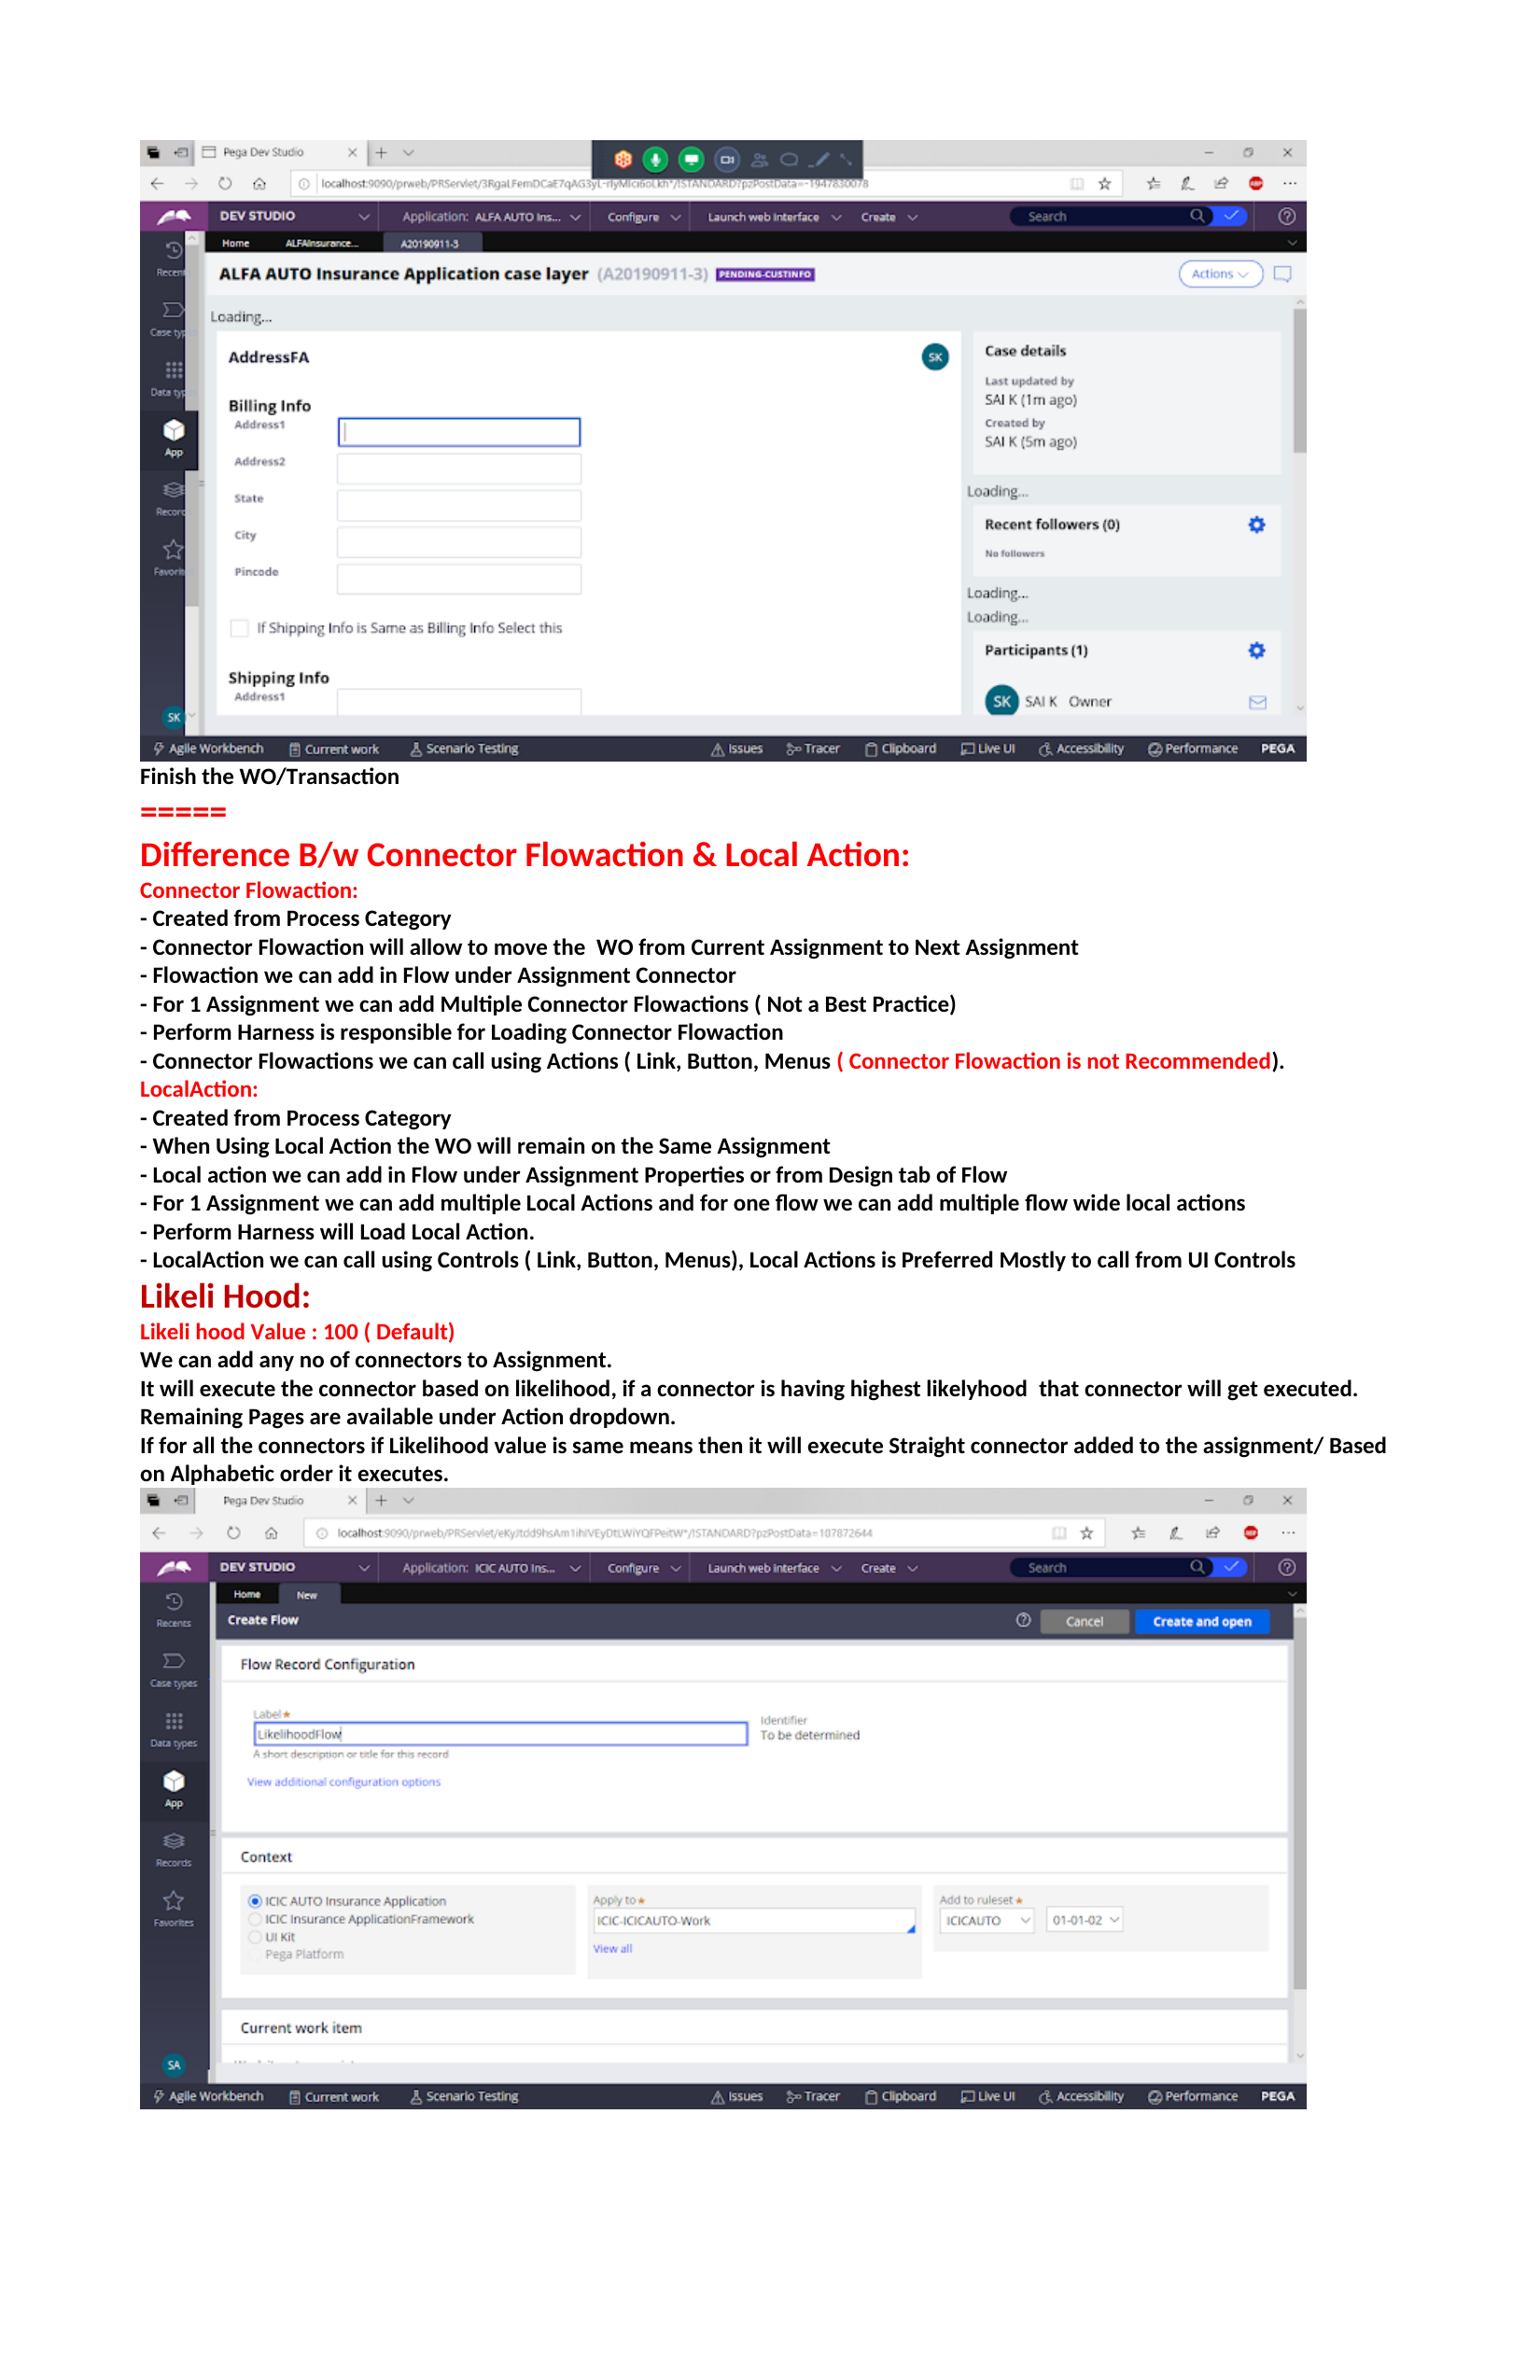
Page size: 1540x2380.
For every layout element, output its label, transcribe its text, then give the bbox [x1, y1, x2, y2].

text - For 1 Assignment we can add multiple Local Actions and for one flow we can add multiple flow wide local actions [140, 1188, 1400, 1217]
text Difference B/w Connector Flowaction & Local Action: [140, 833, 1400, 875]
text - Connector Flowactions we can call using Actions ( Link, Button, Menus ( Connector Flowaction is not Recommended). [140, 1046, 1400, 1074]
picture [140, 1488, 1307, 2109]
text - For 1 Assignment we can add Multiple Connector Flowactions ( Not a Best Practice) [140, 989, 1400, 1017]
text - Created from Process Category [140, 1103, 1400, 1131]
text Finish the WO/Transaction [140, 762, 1400, 790]
text Connector Flowaction: [140, 875, 1400, 903]
text - Perform Harness will Load Local Action. [140, 1217, 1400, 1245]
text - LocalAction we can call using Controls ( Link, Button, Menus), Local Actions is Preferred Mostly to call from UI Controls [140, 1245, 1400, 1274]
text - Flowaction we can add in Flow under Assignment Connector [140, 960, 1400, 989]
text If for all the connectors if Likelihood value is same means then it will execute Straight connector added to the assignment/ Based on Alphabetic order it executes. [140, 1431, 1400, 1488]
text - Perform Harness is responsible for Loading Connector Flowaction [140, 1017, 1400, 1046]
text It will execute the connector based on likelihood, if a connector is having highest likelyhood that connector will get executed. Remaining Pages are available under Action dropdown. [140, 1374, 1400, 1431]
picture [140, 140, 1307, 762]
text - When Using Local Action the WO will remain on the Same Assignment [140, 1131, 1400, 1160]
text - Created from Process Category [140, 903, 1400, 932]
text ===== [140, 790, 1400, 833]
text - Connector Flowaction will allow to move the WO from Current Assignment to Next Assignment [140, 932, 1400, 960]
text We can add any no of connectors to Assignment. [140, 1345, 1400, 1374]
text Likeli Hood: [140, 1274, 1400, 1317]
text - Local action we can add in Flow under Assignment Properties or from Design tab of Flow [140, 1160, 1400, 1188]
text Likeli hood Value : 100 ( Default) [140, 1317, 1400, 1345]
text LocalAction: [140, 1074, 1400, 1103]
